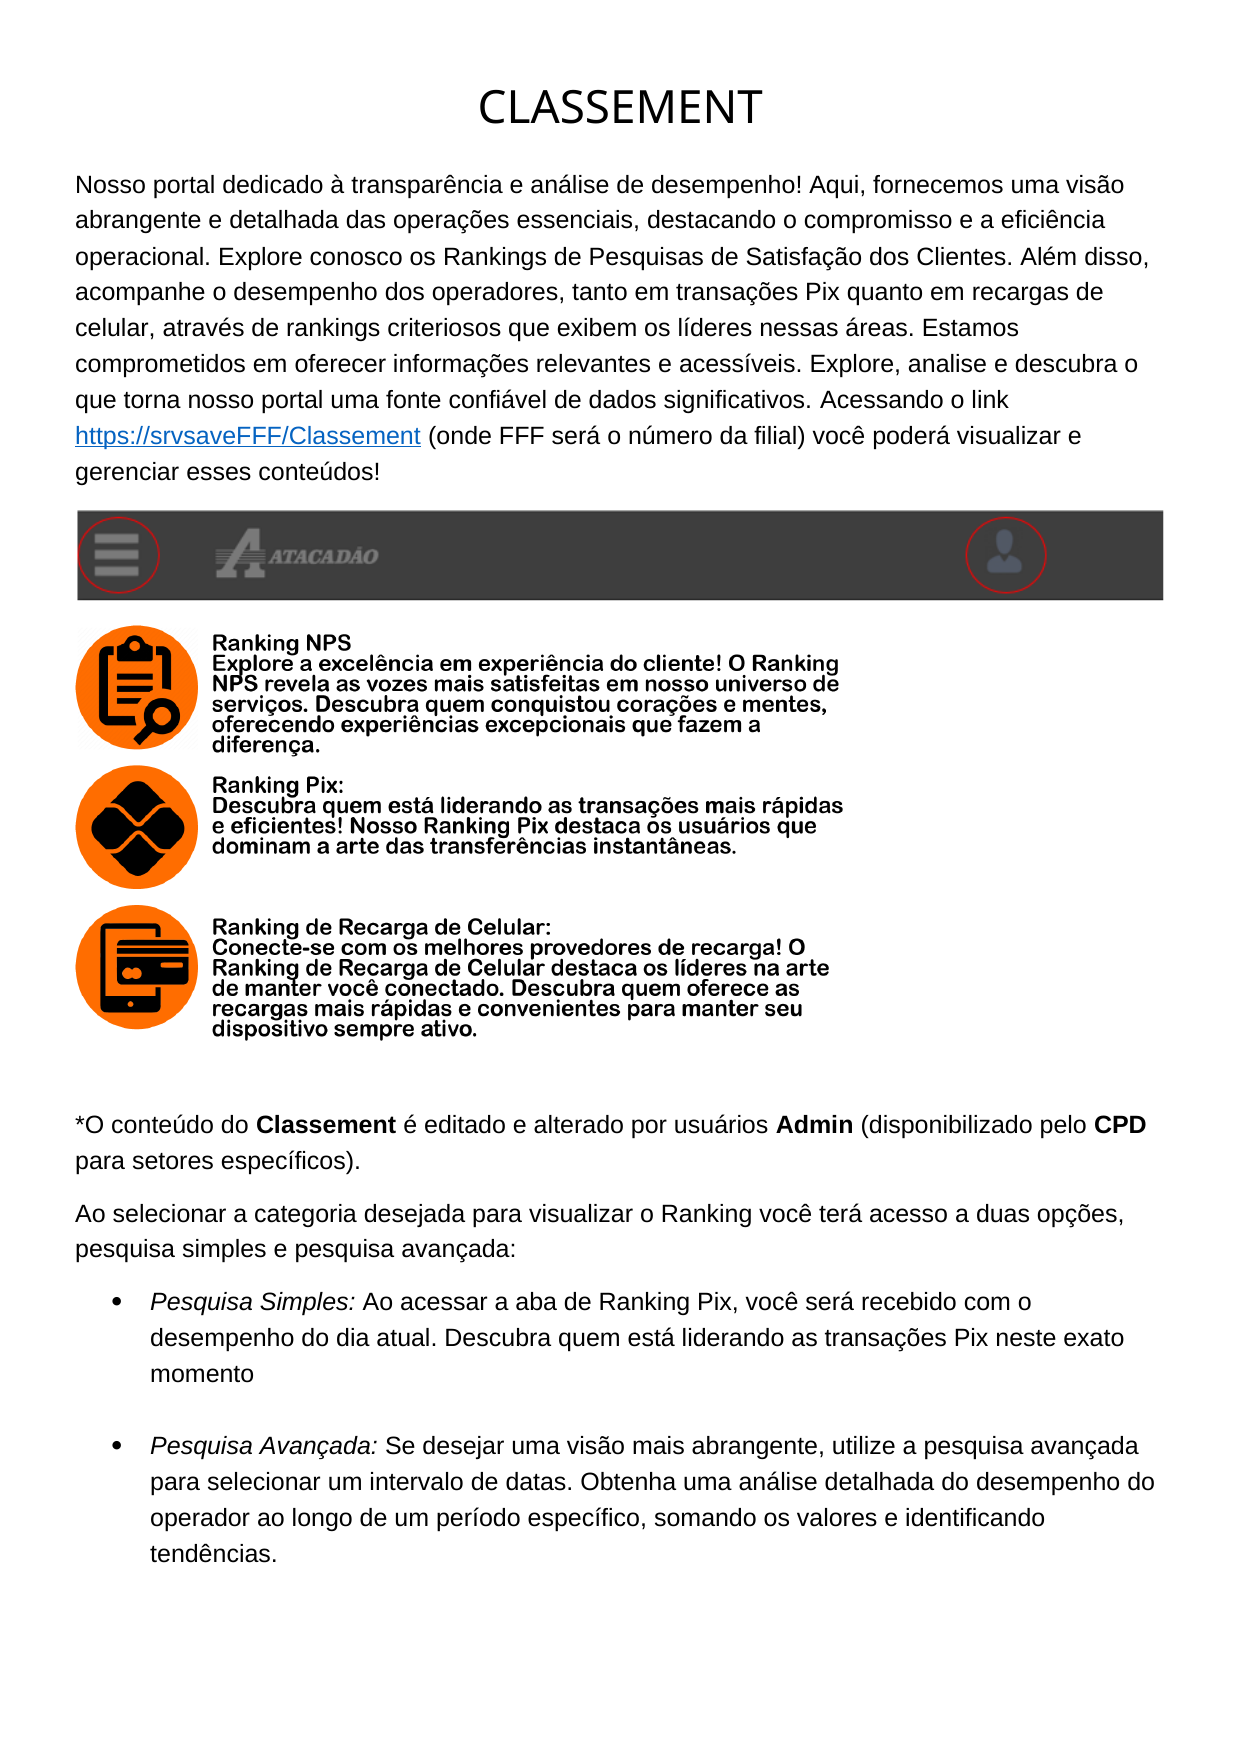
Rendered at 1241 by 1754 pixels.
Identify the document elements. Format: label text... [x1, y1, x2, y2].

text CLASSEMENT [75, 75, 1165, 137]
text *O conteúdo do Classement é editado e alterado por usuários Admin (disponibilizado pelo CPD para setores específicos). [75, 1110, 1165, 1175]
list Pesquisa Avançada: Se desejar uma visão mais abrangente, utilize a pesquisa avançada para selecionar um intervalo de datas. Obtenha uma análise detalhada do desempenho do operador ao longo de um período específico, somando os valores e identificando tendências. [112, 1431, 1165, 1568]
text Ao selecionar a categoria desejada para visualizar o Ranking você terá acesso a duas opções, pesquisa simples e pesquisa avançada: [75, 1198, 1165, 1263]
picture [75, 509, 1166, 603]
text Nosso portal dedicado à transparência e análise de desempenho! Aqui, fornecemos uma visão abrangente e detalhada das operações essenciais, destacando o compromisso e a eficiência operacional. Explore conosco os Rankings de Pesquisas de Satisfação dos Clientes. Além disso, acompanhe o desempenho dos operadores, tanto em transações Pix quanto em recargas de celular, através de rankings criteriosos que exibem os líderes nessas áreas. Estamos comprometidos em oferecer informações relevantes e acessíveis. Explore, analise e descubra o que torna nosso portal uma fonte confiável de dados significativos. Acessando o link https://srvsaveFFF/Classement (onde FFF será o número da filial) você poderá visualizar e gerenciar esses conteúdos! [75, 169, 1165, 486]
list Pesquisa Simples: Ao acessar a aba de Ranking Pix, você será recebido com o desempenho do dia atual. Descubra quem está liderando as transações Pix neste exato momento [112, 1287, 1165, 1388]
picture [75, 625, 849, 1041]
